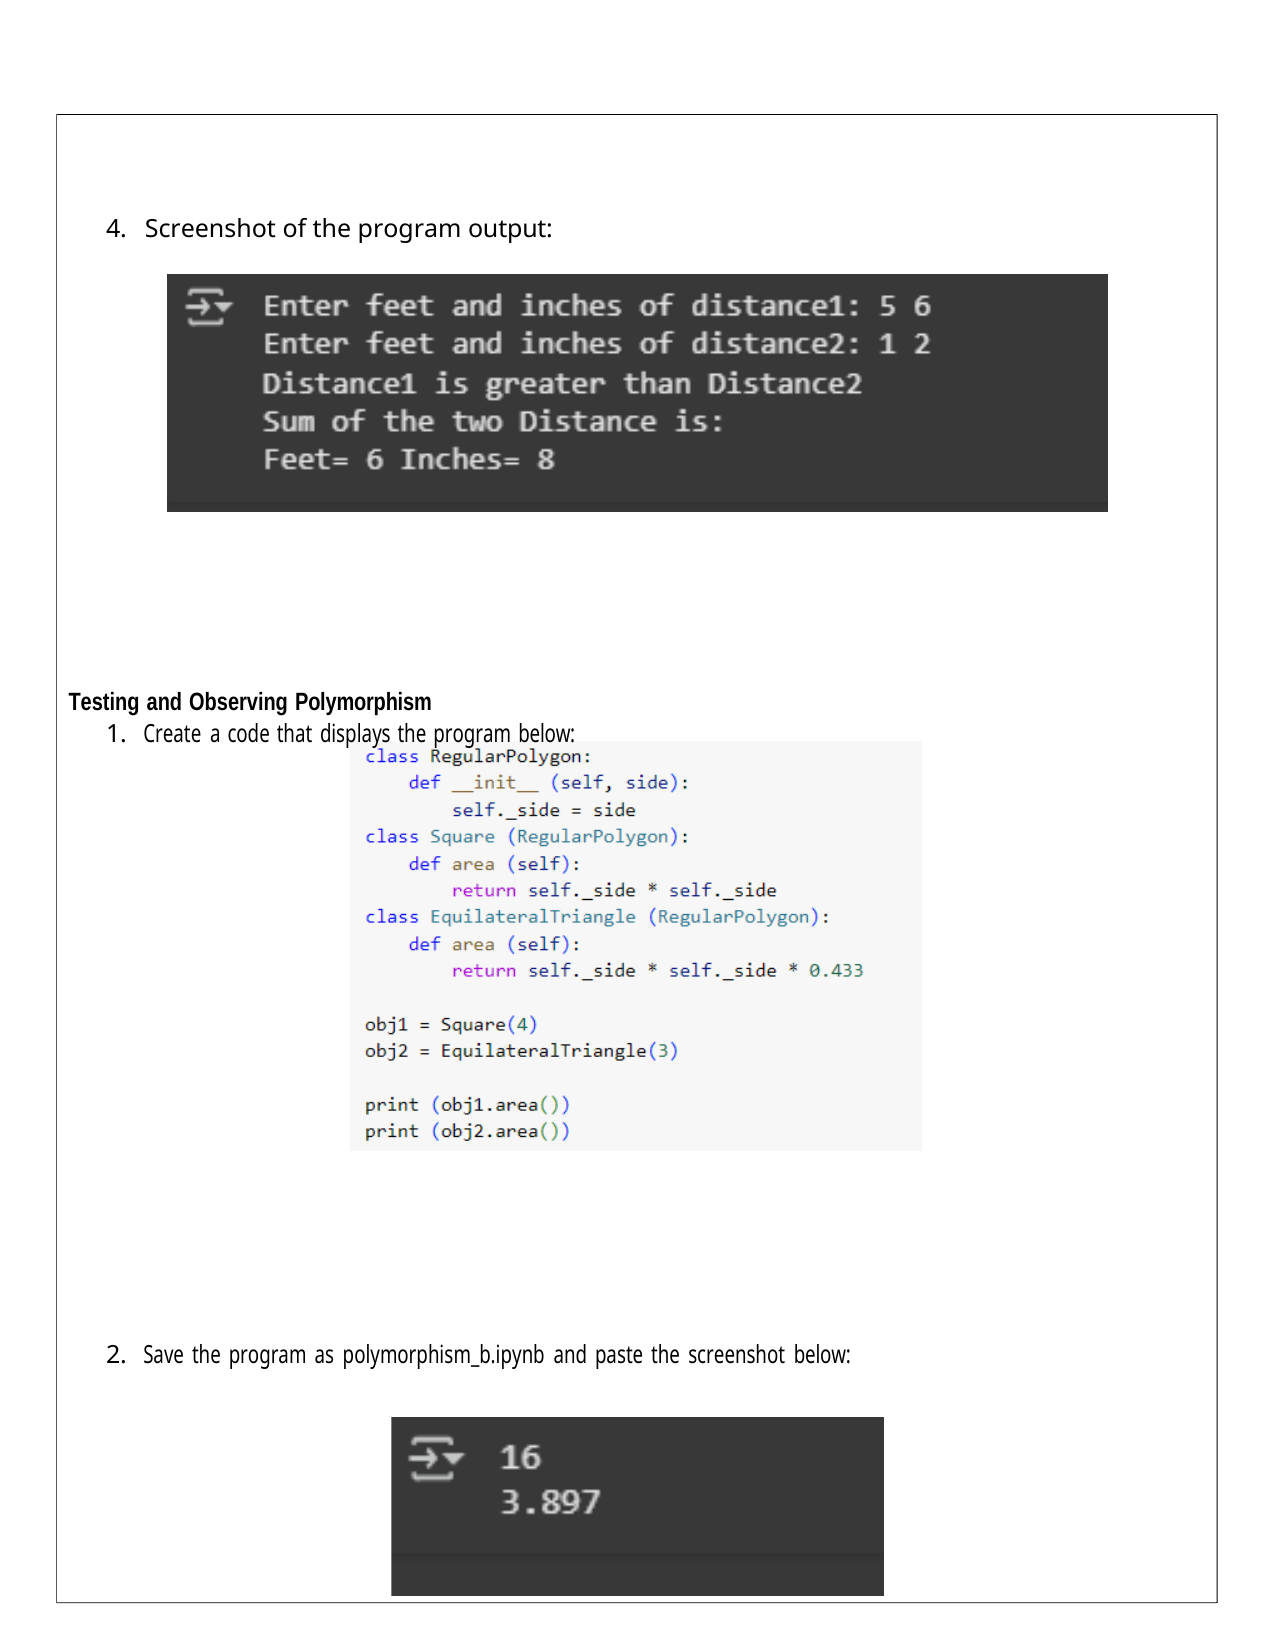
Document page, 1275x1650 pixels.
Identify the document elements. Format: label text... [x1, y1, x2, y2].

list Save the program as polymorphism_b.ipynb and paste the screenshot below: [106, 1337, 1237, 1371]
subtitle Testing and Observing Polymorphism [68, 687, 1237, 716]
picture [167, 274, 1108, 512]
picture [391, 1417, 884, 1596]
list Create a code that displays the program below: [106, 716, 1237, 750]
picture [350, 750, 922, 1151]
text 4. Screenshot of the program output: [106, 211, 1237, 245]
